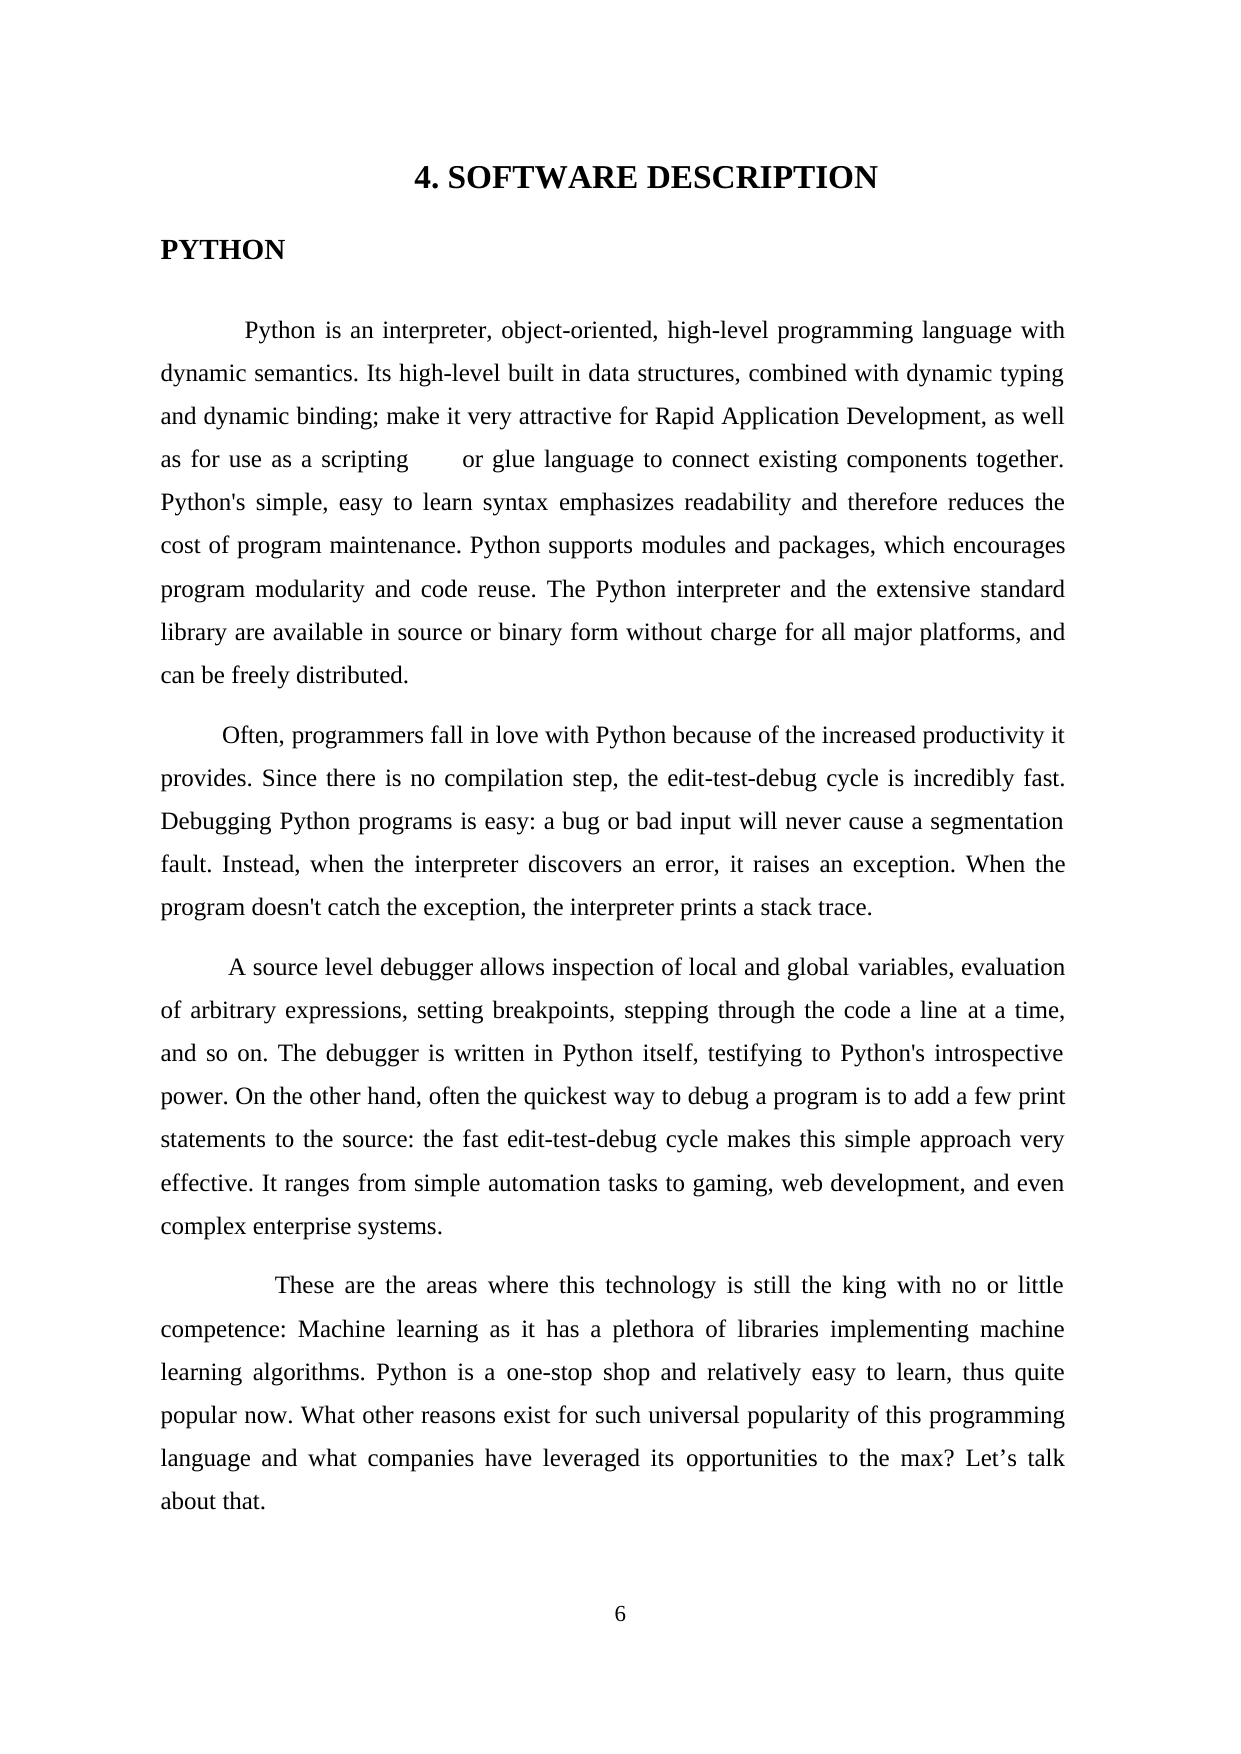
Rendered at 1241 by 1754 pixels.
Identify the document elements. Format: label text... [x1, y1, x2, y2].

text These are the areas where this technology is still the king with no or little competence: Machine learning as it has a plethora of libraries implementing machine learning algorithms. Python is a one-stop shop and relatively easy to learn, thus quite popular now. What other reasons exist for such universal popularity of this programming language and what companies have leveraged its opportunities to the max? Let’s talk about that. [160, 1271, 1065, 1515]
text A source level debugger allows inspection of local and global variables, evaluation of arbitrary expressions, setting breakpoints, stepping through the code a line at a time, and so on. The debugger is written in Python itself, testifying to Python's introspective power. On the other hand, often the quickest way to debug a program is to add a few print statements to the source: the fast edit-test-debug cycle makes this simple approach very effective. It ranges from simple automation tasks to gaming, web development, and even complex enterprise systems. [160, 952, 1065, 1239]
text Often, programmers fall in love with Python because of the increased productivity it provides. Since there is no compilation step, the edit-test-debug cycle is incredibly fast. Debugging Python programs is easy: a bug or bad input will never cause a segmentation fault. Instead, when the interpreter discovers an error, it raises an exception. When the program doesn't catch the exception, the interpreter prints a stack trace. [160, 720, 1065, 921]
text Python is an interpreter, object-oriented, high-level programming language with dynamic semantics. Its high-level built in data structures, combined with dynamic typing and dynamic binding; make it very attractive for Rapid Application Development, as well as for use as a scripting or glue language to connect existing components together. Python's simple, easy to learn syntax emphasizes readability and therefore reduces the cost of program maintenance. Python supports modules and packages, which encourages program modularity and code reuse. The Python interpreter and the extensive standard library are available in source or binary form without charge for all major platforms, and can be freely distributed. [160, 315, 1065, 689]
subtitle PYTHON [160, 232, 1065, 266]
subtitle SOFTWARE DESCRIPTION [414, 158, 1065, 196]
